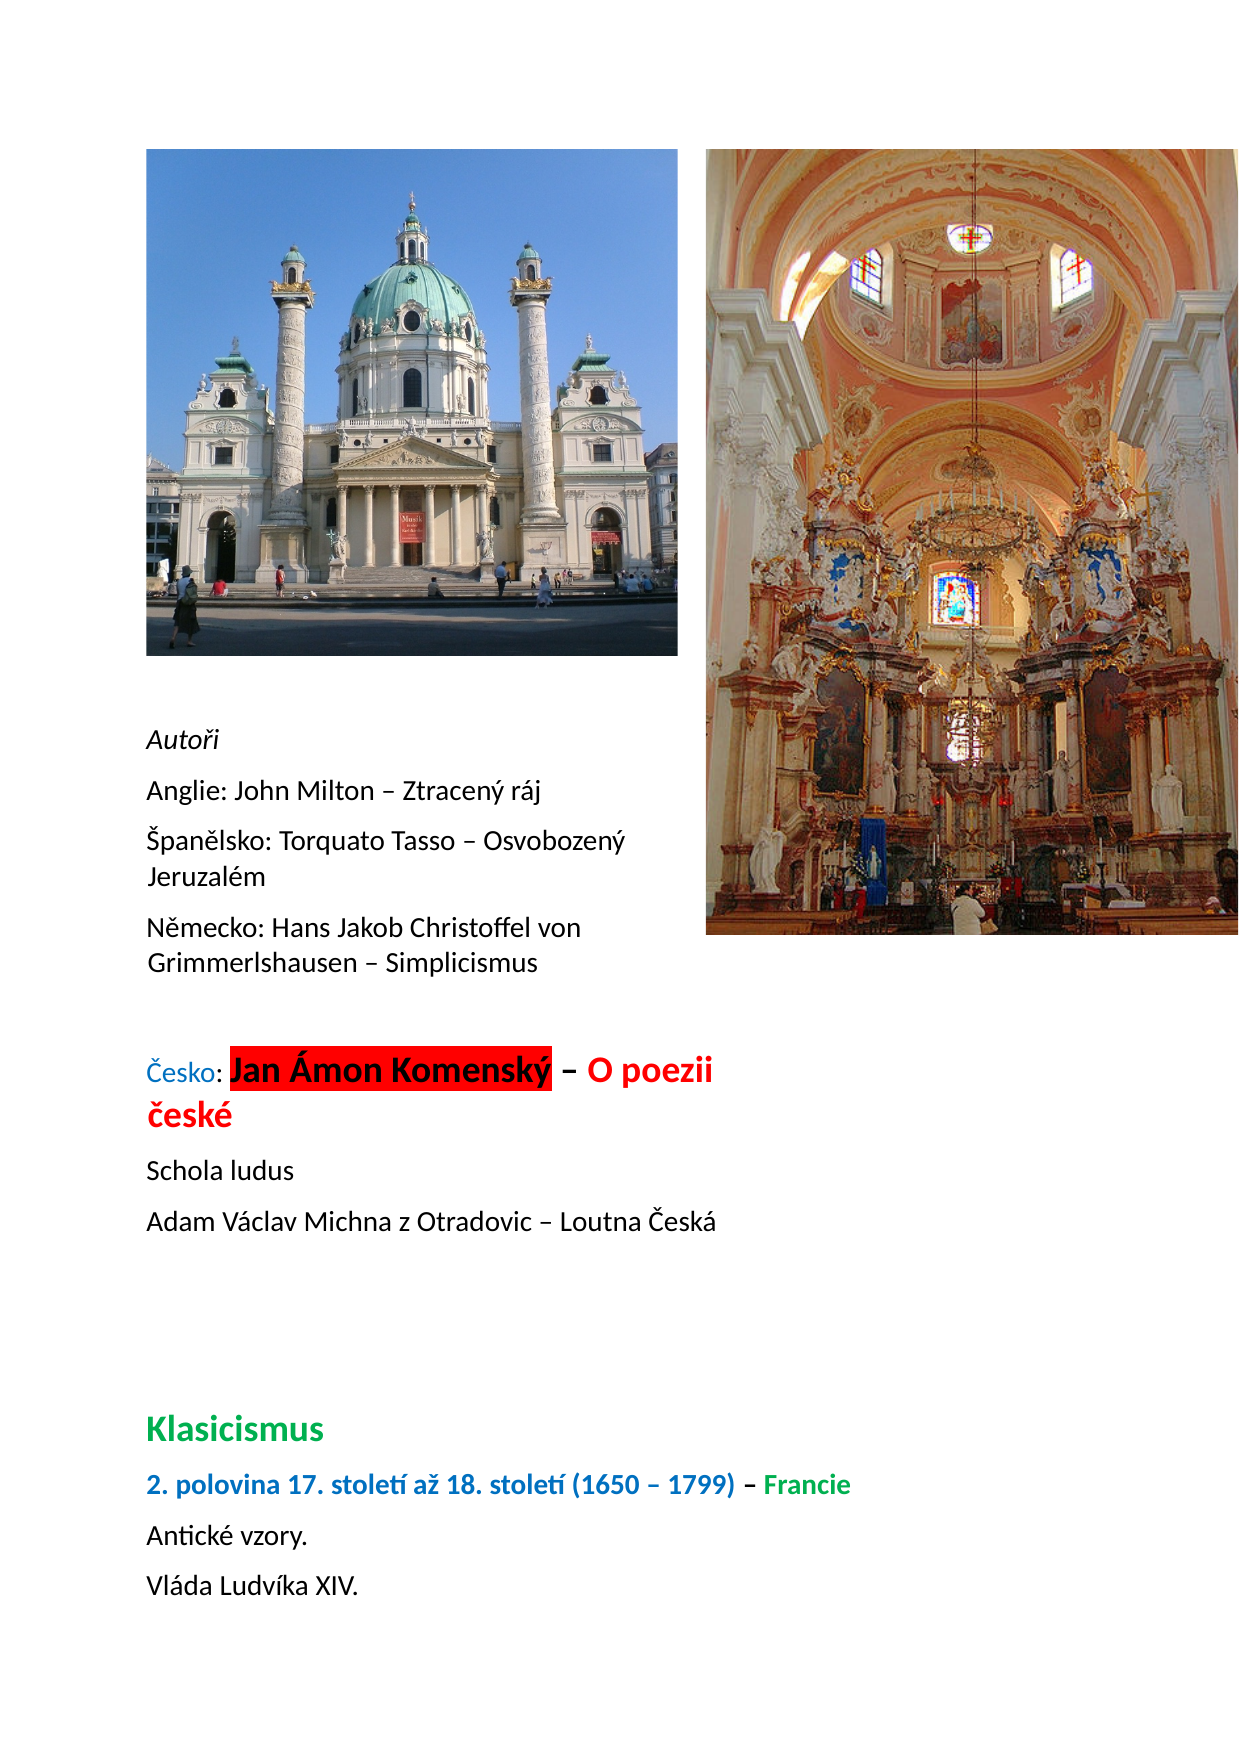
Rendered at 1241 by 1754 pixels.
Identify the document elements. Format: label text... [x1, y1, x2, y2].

subtitle Autoři [146, 721, 704, 757]
text Německo: Hans Jakob Christoffel von Grimmerlshausen – Simplicismus [146, 909, 1092, 980]
subtitle Klasicismus [146, 1405, 1092, 1451]
text Česko: Jan Ámon Komenský – O poezii české [146, 1046, 765, 1137]
text Španělsko: Torquato Tasso – Osvobozený Jeruzalém [146, 822, 704, 894]
text 2. polovina 17. století až 18. století (1650 – 1799) – Francie [146, 1466, 1092, 1502]
picture [704, 149, 1238, 933]
text Adam Václav Michna z Otradovic – Loutna Česká [146, 1203, 765, 1238]
text Antické vzory. [146, 1517, 1092, 1552]
text Vláda Ludvíka XIV. [146, 1567, 1092, 1603]
picture [146, 149, 678, 656]
text Schola ludus [146, 1152, 765, 1188]
text Anglie: John Milton – Ztracený ráj [146, 772, 704, 807]
